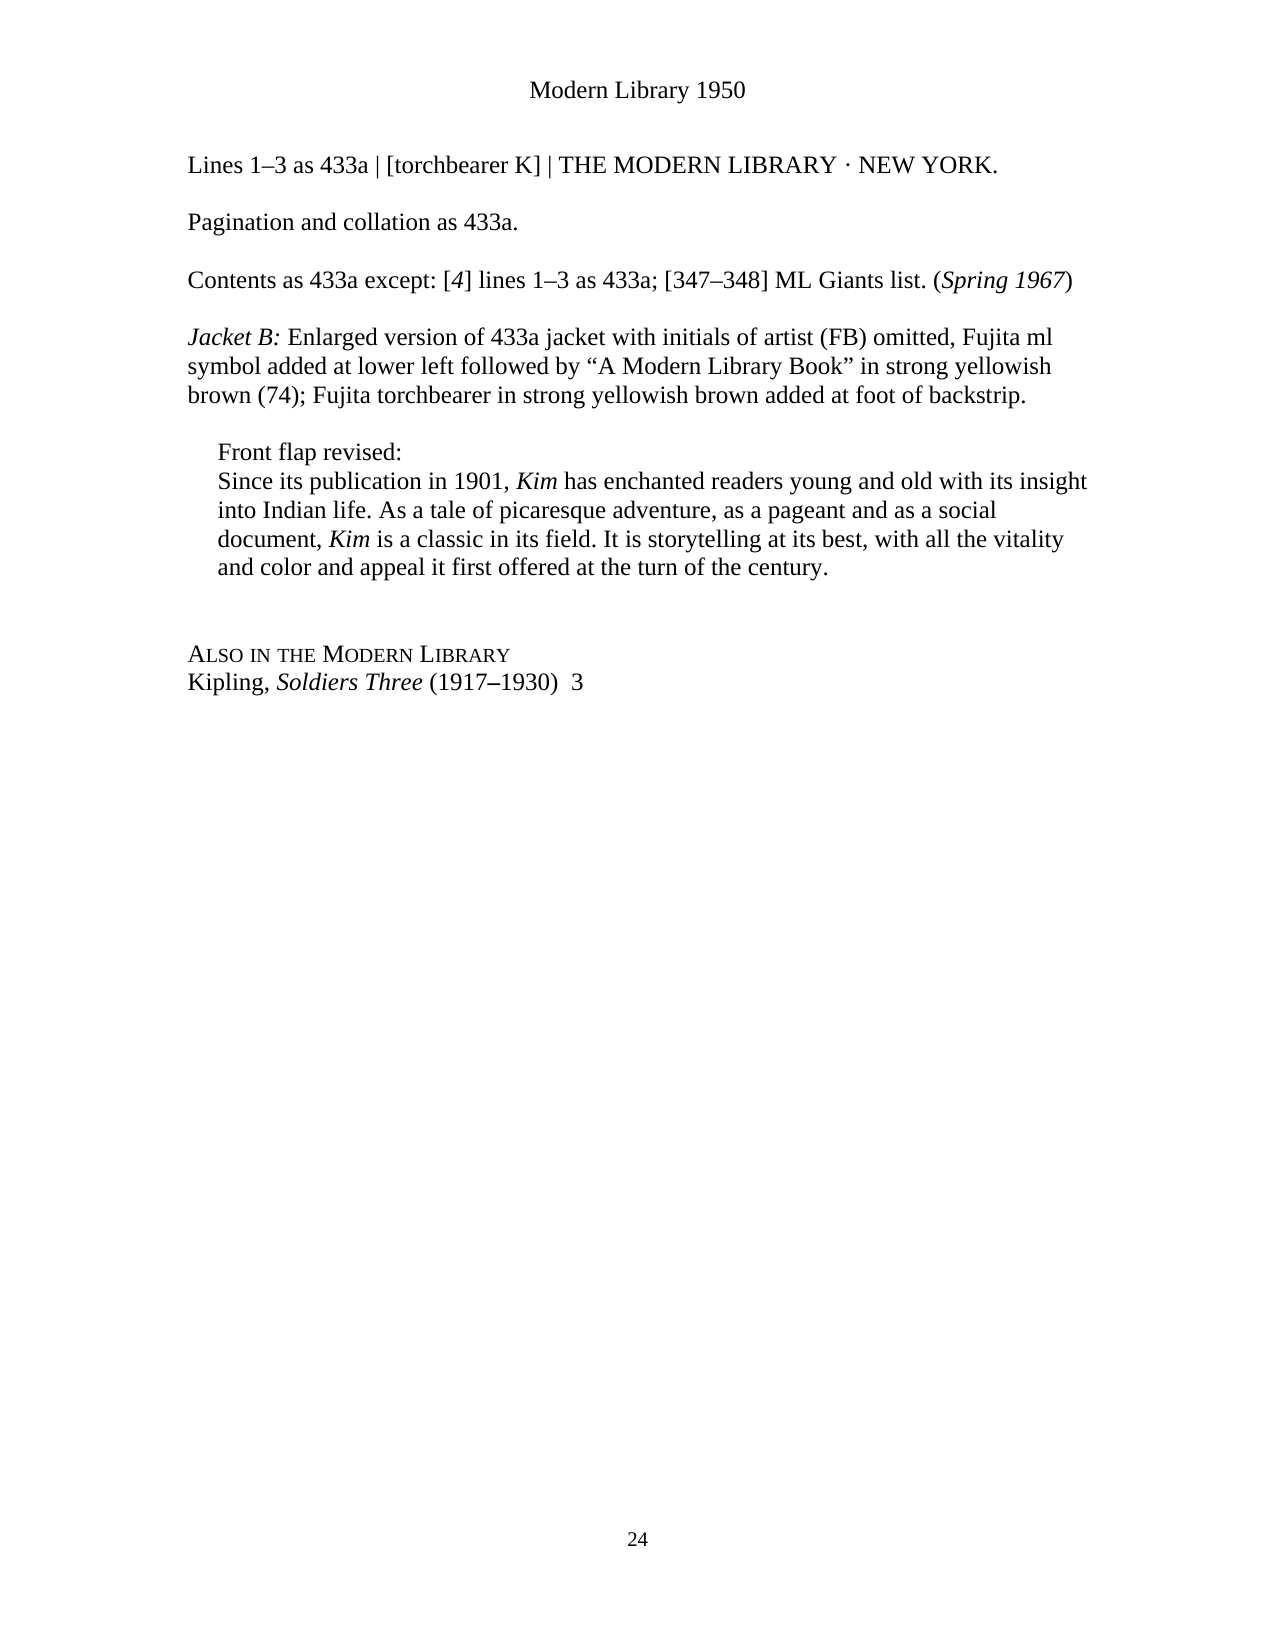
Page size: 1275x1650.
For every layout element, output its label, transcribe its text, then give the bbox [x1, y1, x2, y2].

text Jacket B: Enlarged version of 433a jacket with initials of artist (FB) omitted, Fujita ml symbol added at lower left followed by “A Modern Library Book” in strong yellowish brown (74); Fujita torchbearer in strong yellowish brown added at foot of backstrip. [187, 322, 1087, 409]
text Lines 1–3 as 433a | [torchbearer K] | THE MODERN LIBRARY · NEW YORK. [187, 150, 1087, 179]
text Contents as 433a except: [4] lines 1–3 as 433a; [347–348] ML Giants list. (Spring 1967) [187, 265, 1087, 294]
text Pagination and collation as 433a. [187, 207, 1087, 236]
text Kipling, Soldiers Three (1917–1930) 3 [187, 667, 1087, 696]
text Also in the Modern Library [187, 639, 1087, 667]
text Front flap revised: [187, 437, 1087, 466]
text Since its publication in 1901, Kim has enchanted readers young and old with its insight into Indian life. As a tale of picaresque adventure, as a pageant and as a social document, Kim is a classic in its field. It is storytelling at its best, with all the vitality and color and appeal it first offered at the turn of the century. [217, 466, 1087, 581]
